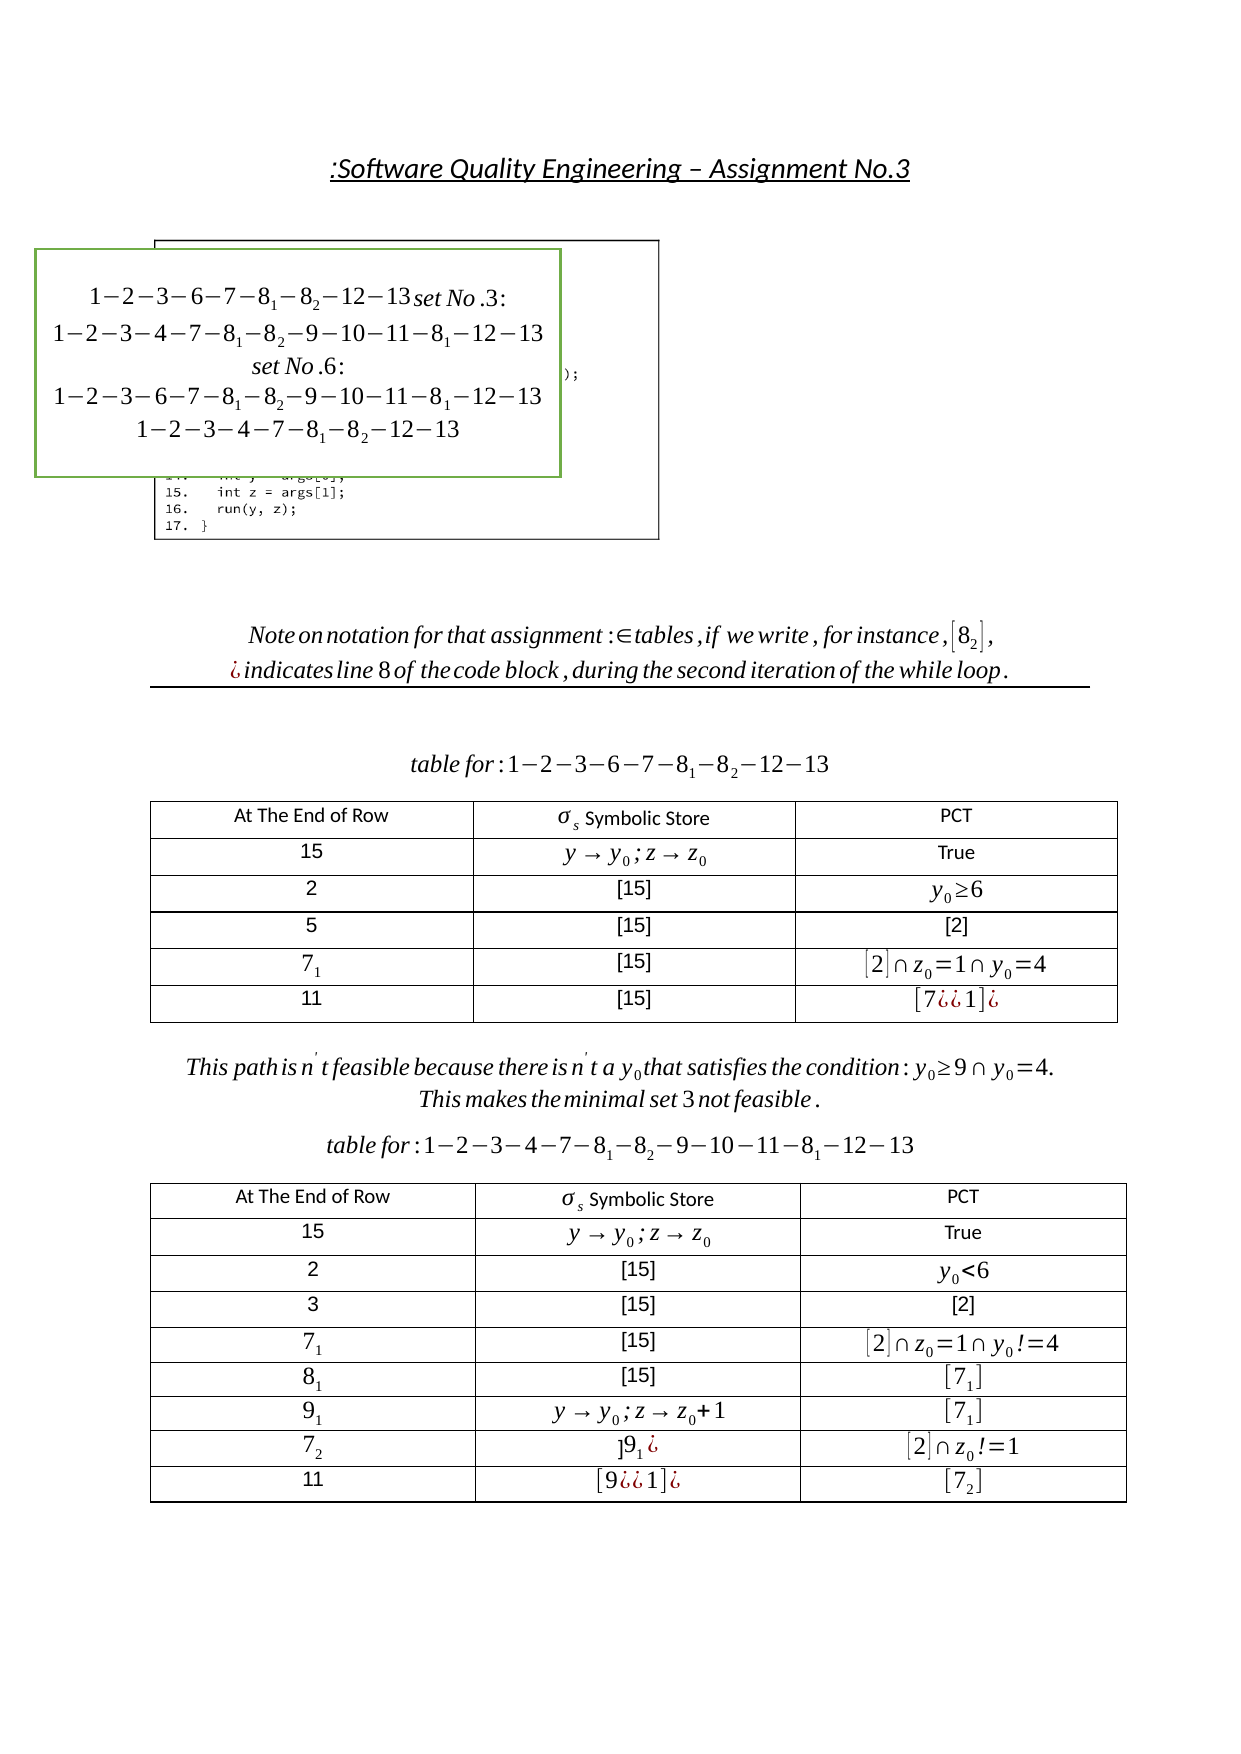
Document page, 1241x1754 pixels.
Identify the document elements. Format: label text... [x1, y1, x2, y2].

table_cell 11 [151, 986, 473, 1022]
table_cell [796, 876, 1117, 911]
table_header Symbolic Store [474, 802, 795, 838]
table_cell [15] [476, 1328, 800, 1362]
table_cell [801, 1397, 1126, 1430]
table_cell [15] [476, 1256, 800, 1291]
table_header Symbolic Store [476, 1184, 800, 1218]
table_cell [2] [801, 1292, 1126, 1327]
table_cell [151, 949, 473, 985]
table_cell 11 [151, 1467, 475, 1501]
table_cell [151, 1328, 475, 1362]
table_cell 15 [151, 839, 473, 874]
table_cell [15] [476, 1292, 800, 1327]
picture [149, 234, 666, 547]
table_cell [801, 1431, 1126, 1466]
table_cell True [796, 839, 1117, 874]
table_cell 5 [151, 913, 473, 948]
table_cell [801, 1256, 1126, 1291]
table_header PCT [796, 802, 1117, 838]
table_cell 15 [151, 1219, 475, 1255]
table_cell [476, 1397, 800, 1430]
table_cell [15] [474, 986, 795, 1022]
table_header At The End of Row [151, 802, 473, 838]
table_cell [801, 1467, 1126, 1501]
table_cell [796, 949, 1117, 985]
table_cell True [801, 1219, 1126, 1255]
table_cell [ [476, 1431, 800, 1466]
table_cell [801, 1328, 1126, 1362]
table_cell [476, 1467, 800, 1501]
table_header At The End of Row [151, 1184, 475, 1218]
table_cell 3 [151, 1292, 475, 1327]
table_cell 2 [151, 876, 473, 911]
table_cell [151, 1431, 475, 1466]
table_cell [476, 1219, 800, 1255]
table_cell [15] [474, 913, 795, 948]
table_cell [796, 986, 1117, 1022]
table_cell 2 [151, 1256, 475, 1291]
table_cell [801, 1363, 1126, 1396]
text Software Quality Engineering – Assignment No.3: [150, 150, 1090, 216]
table_header PCT [801, 1184, 1126, 1218]
table_cell [151, 1397, 475, 1430]
table_cell [151, 1363, 475, 1396]
table_cell [15] [476, 1363, 800, 1396]
table_cell [2] [796, 913, 1117, 948]
table_cell [474, 839, 795, 874]
table_cell [15] [474, 876, 795, 911]
table_cell [15] [474, 949, 795, 985]
